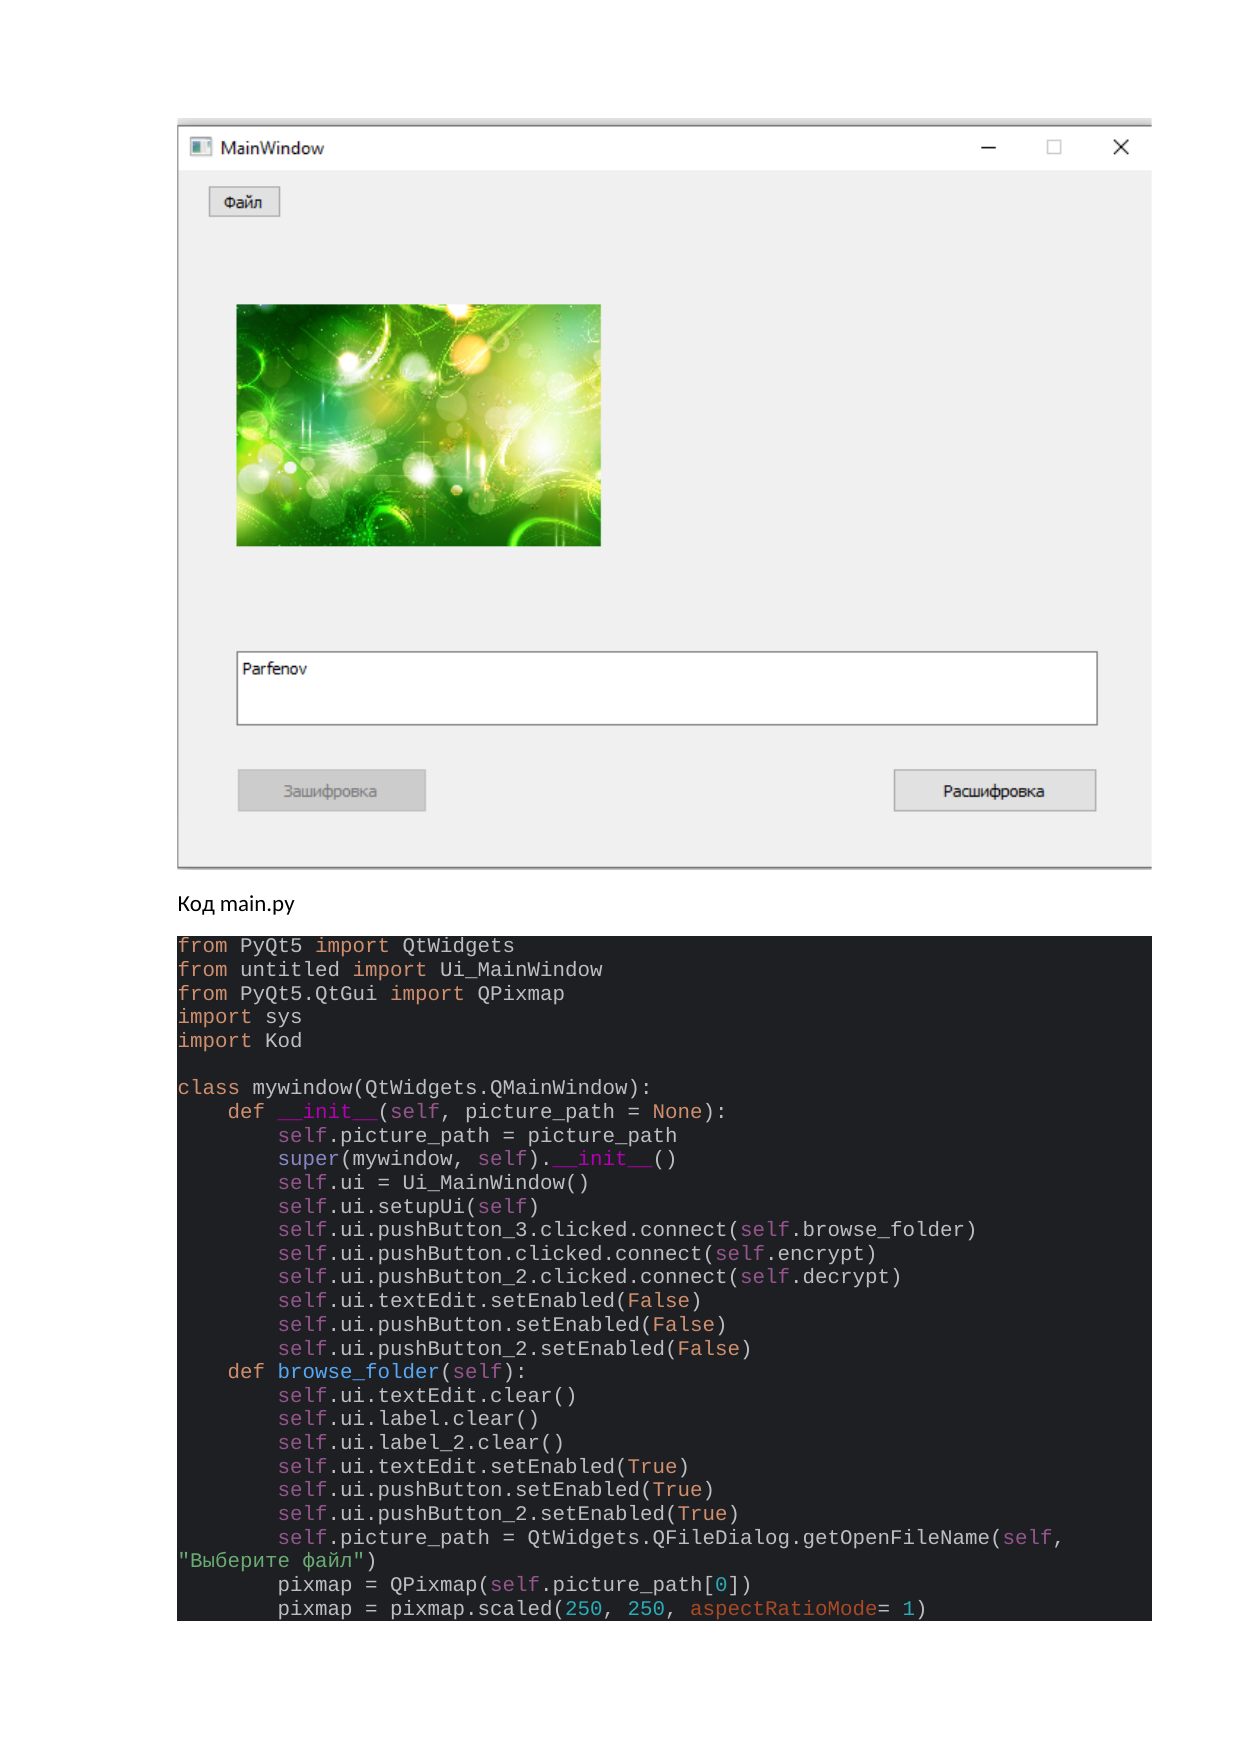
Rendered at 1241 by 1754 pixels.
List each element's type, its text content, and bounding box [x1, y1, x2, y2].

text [177, 936, 1152, 1621]
picture [177, 118, 1152, 870]
text Код main.py [177, 889, 1152, 917]
